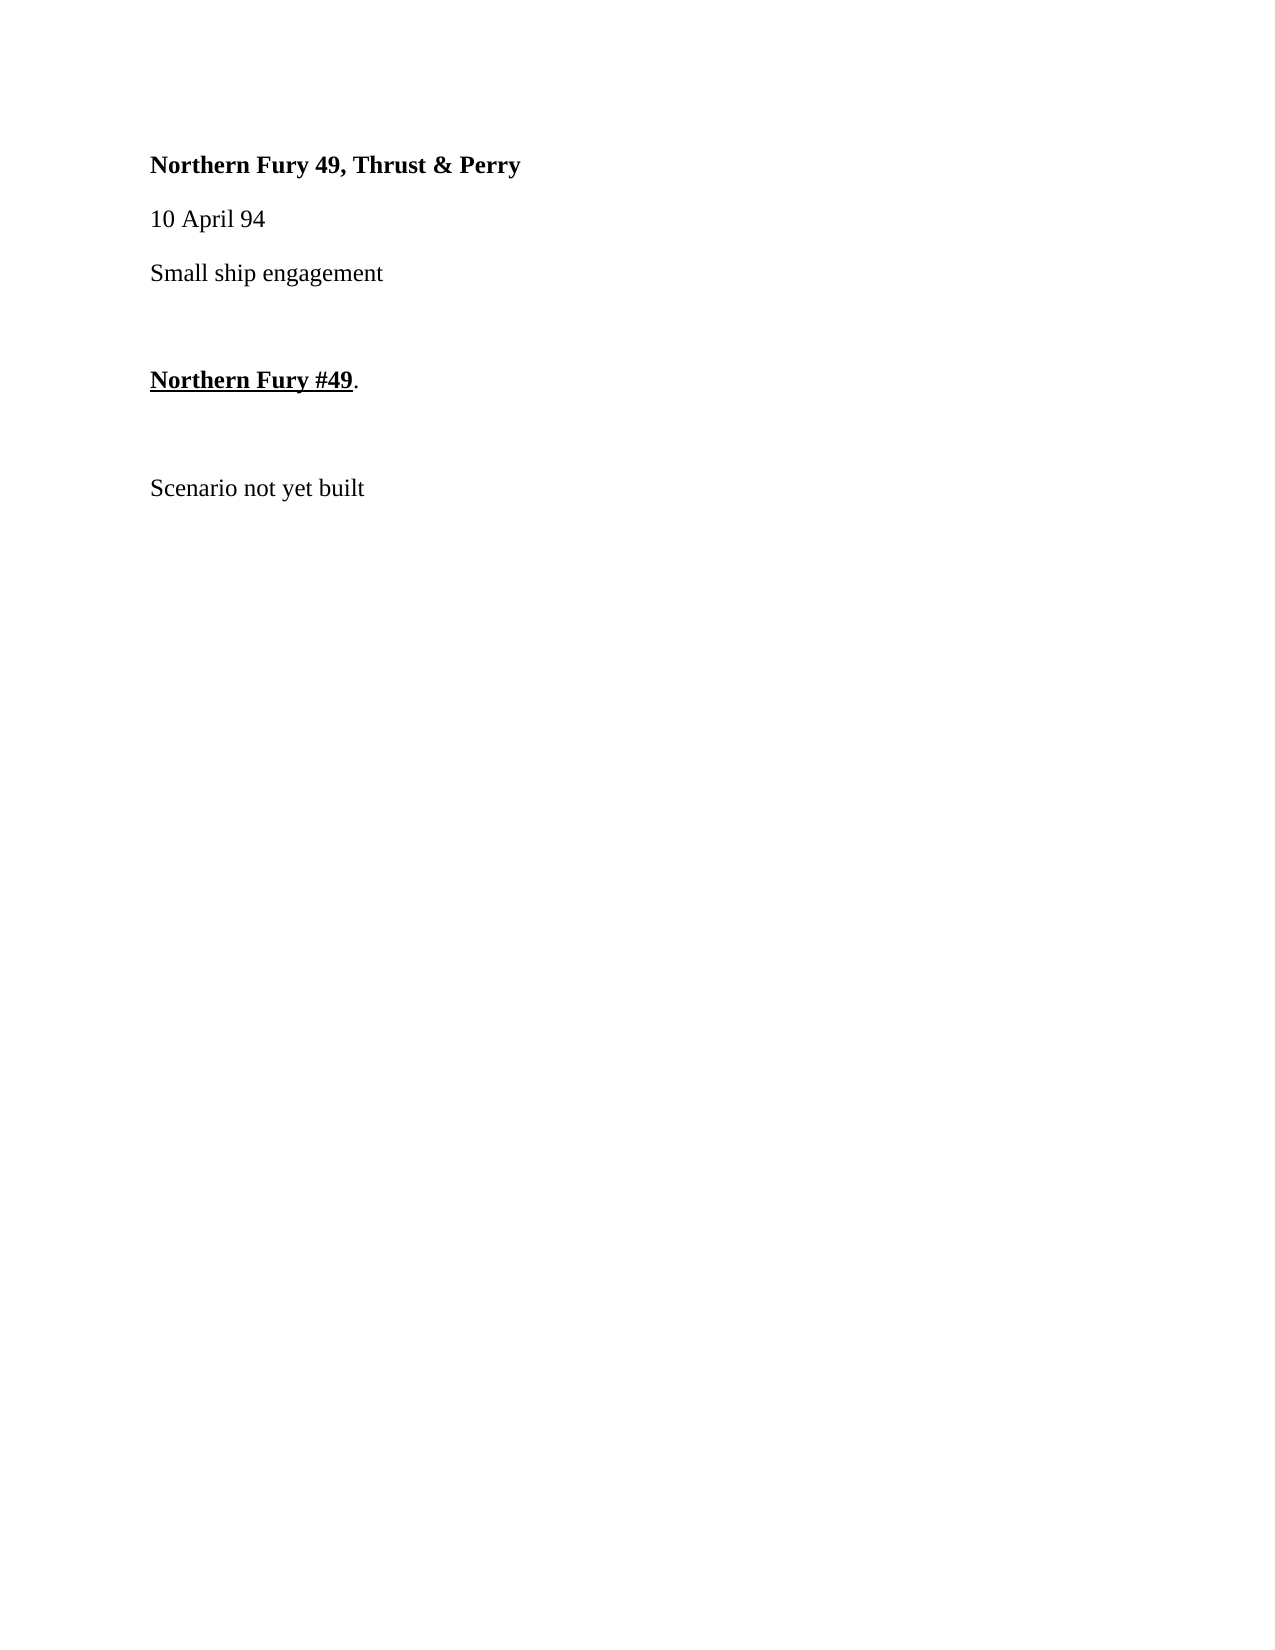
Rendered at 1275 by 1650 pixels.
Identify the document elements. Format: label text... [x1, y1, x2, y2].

text 10 April 94 [150, 204, 1125, 233]
text Northern Fury #49. [150, 365, 1125, 394]
text Small ship engagement [150, 258, 1125, 286]
text Northern Fury 49, Thrust & Perry [150, 150, 1125, 179]
text Scenario not yet built [150, 473, 1125, 502]
